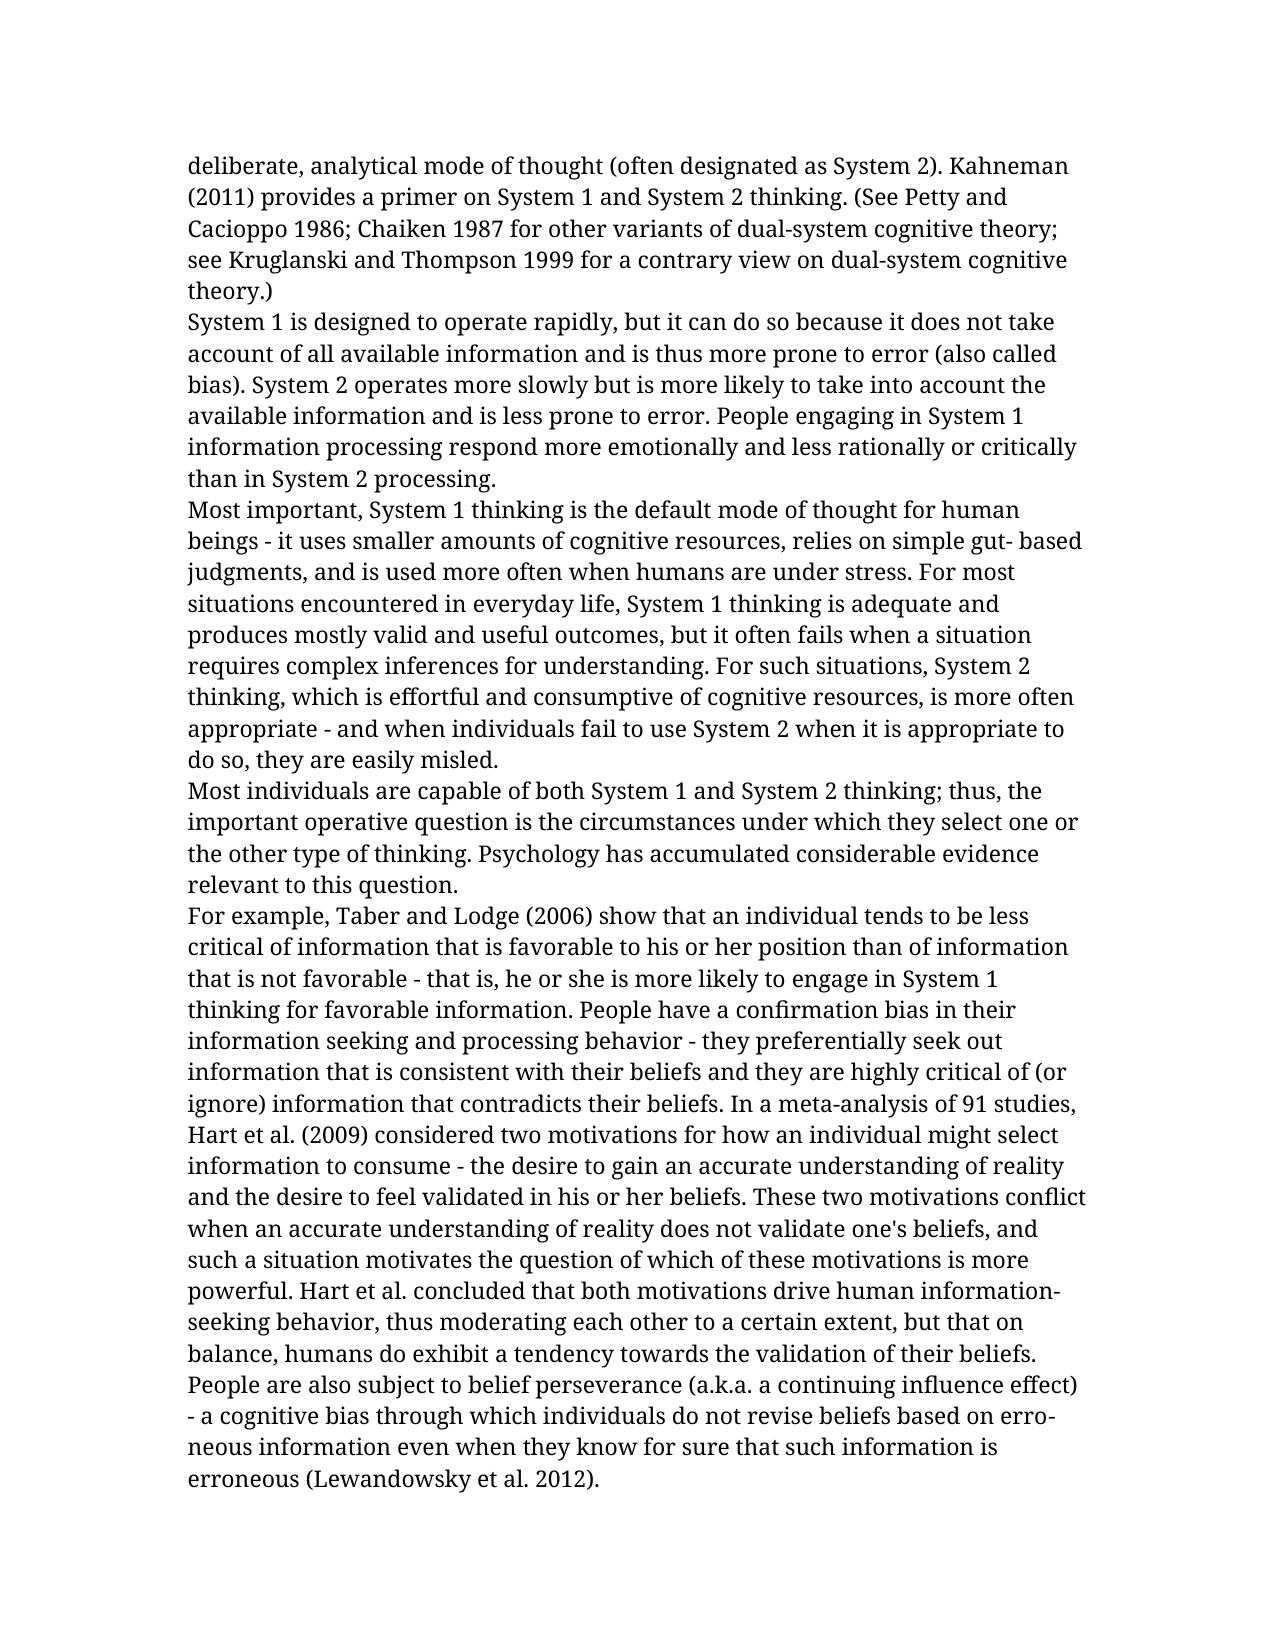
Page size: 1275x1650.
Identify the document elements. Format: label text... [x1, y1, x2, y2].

text Most individuals are capable of both System 1 and System 2 thinking; thus, the important operative question is the circumstances under which they select one or the other type of thinking. Psychology has accumulated considerable evidence relevant to this question. [187, 775, 1087, 900]
text For example, Taber and Lodge (2006) show that an individual tends to be less critical of information that is favorable to his or her position than of information that is not favorable - that is, he or she is more likely to engage in System 1 thinking for favorable information. People have a confirmation bias in their information seeking and processing behavior - they preferentially seek out information that is consistent with their beliefs and they are highly critical of (or ignore) information that contradicts their beliefs. In a meta-analysis of 91 studies, Hart et al. (2009) considered two motivations for how an individual might select information to consume - the desire to gain an accurate understanding of reality and the desire to feel validated in his or her beliefs. These two motivations conflict when an accurate understanding of reality does not validate one's beliefs, and such a situation motivates the question of which of these motivations is more powerful. Hart et al. concluded that both motivations drive human information- seeking behavior, thus moderating each other to a certain extent, but that on balance, humans do exhibit a tendency towards the validation of their beliefs. People are also subject to belief perseverance (a.k.a. a continuing influence effect) - a cognitive bias through which individuals do not revise beliefs based on erroneous information even when they know for sure that such information is erroneous (Lewandowsky et al. 2012). [187, 900, 1087, 1494]
text Most important, System 1 thinking is the default mode of thought for human beings - it uses smaller amounts of cognitive resources, relies on simple gut- based judgments, and is used more often when humans are under stress. For most situations encountered in everyday life, System 1 thinking is adequate and produces mostly valid and useful outcomes, but it often fails when a situation requires complex inferences for understanding. For such situations, System 2 thinking, which is effortful and consumptive of cognitive resources, is more often appropriate - and when individuals fail to use System 2 when it is appropriate to do so, they are easily misled. [187, 494, 1087, 775]
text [187, 150, 1087, 306]
text System 1 is designed to operate rapidly, but it can do so because it does not take account of all available information and is thus more prone to error (also called bias). System 2 operates more slowly but is more likely to take into account the available information and is less prone to error. People engaging in System 1 information processing respond more emotionally and less rationally or critically than in System 2 processing. [187, 306, 1087, 494]
